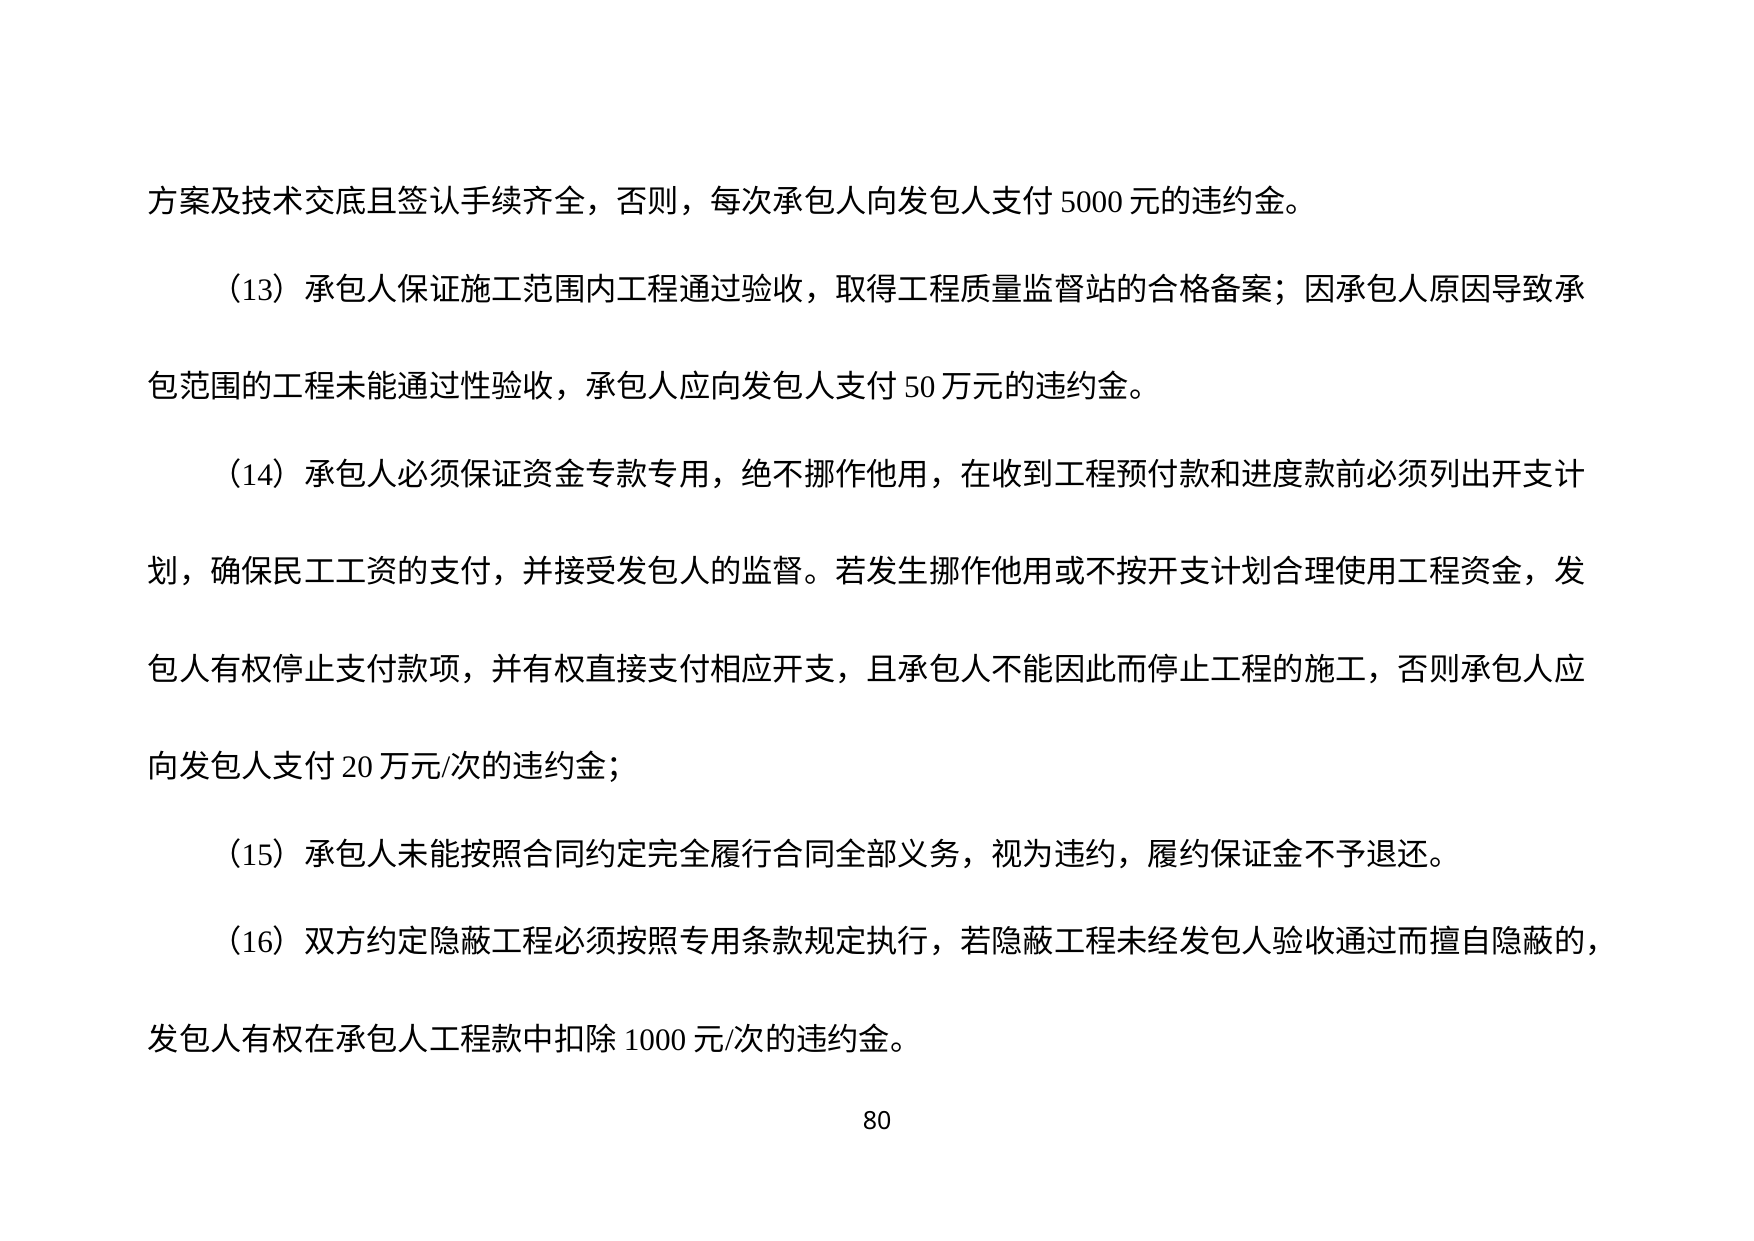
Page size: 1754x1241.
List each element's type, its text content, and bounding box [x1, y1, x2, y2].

text （16）双方约定隐蔽工程必须按照专用条款规定执行，若隐蔽工程未经发包人验收通过而擅自隐蔽的，发包人有权在承包人工程款中扣除 1000 元/次的违约金。 [148, 907, 1606, 1069]
text （13）承包人保证施工范围内工程通过验收，取得工程质量监督站的合格备案；因承包人原因导致承包范围的工程未能通过性验收，承包人应向发包人支付50万元的违约金。 [148, 254, 1606, 416]
text （15）承包人未能按照合同约定完全履行合同全部义务，视为违约，履约保证金不予退还。 [148, 819, 1606, 884]
text （14）承包人必须保证资金专款专用，绝不挪作他用，在收到工程预付款和进度款前必须列出开支计划，确保民工工资的支付，并接受发包人的监督。若发生挪作他用或不按开支计划合理使用工程资金，发包人有权停止支付款项，并有权直接支付相应开支，且承包人不能因此而停止工程的施工，否则承包人应向发包人支付20万元/次的违约金； [148, 439, 1606, 796]
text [148, 166, 1606, 231]
